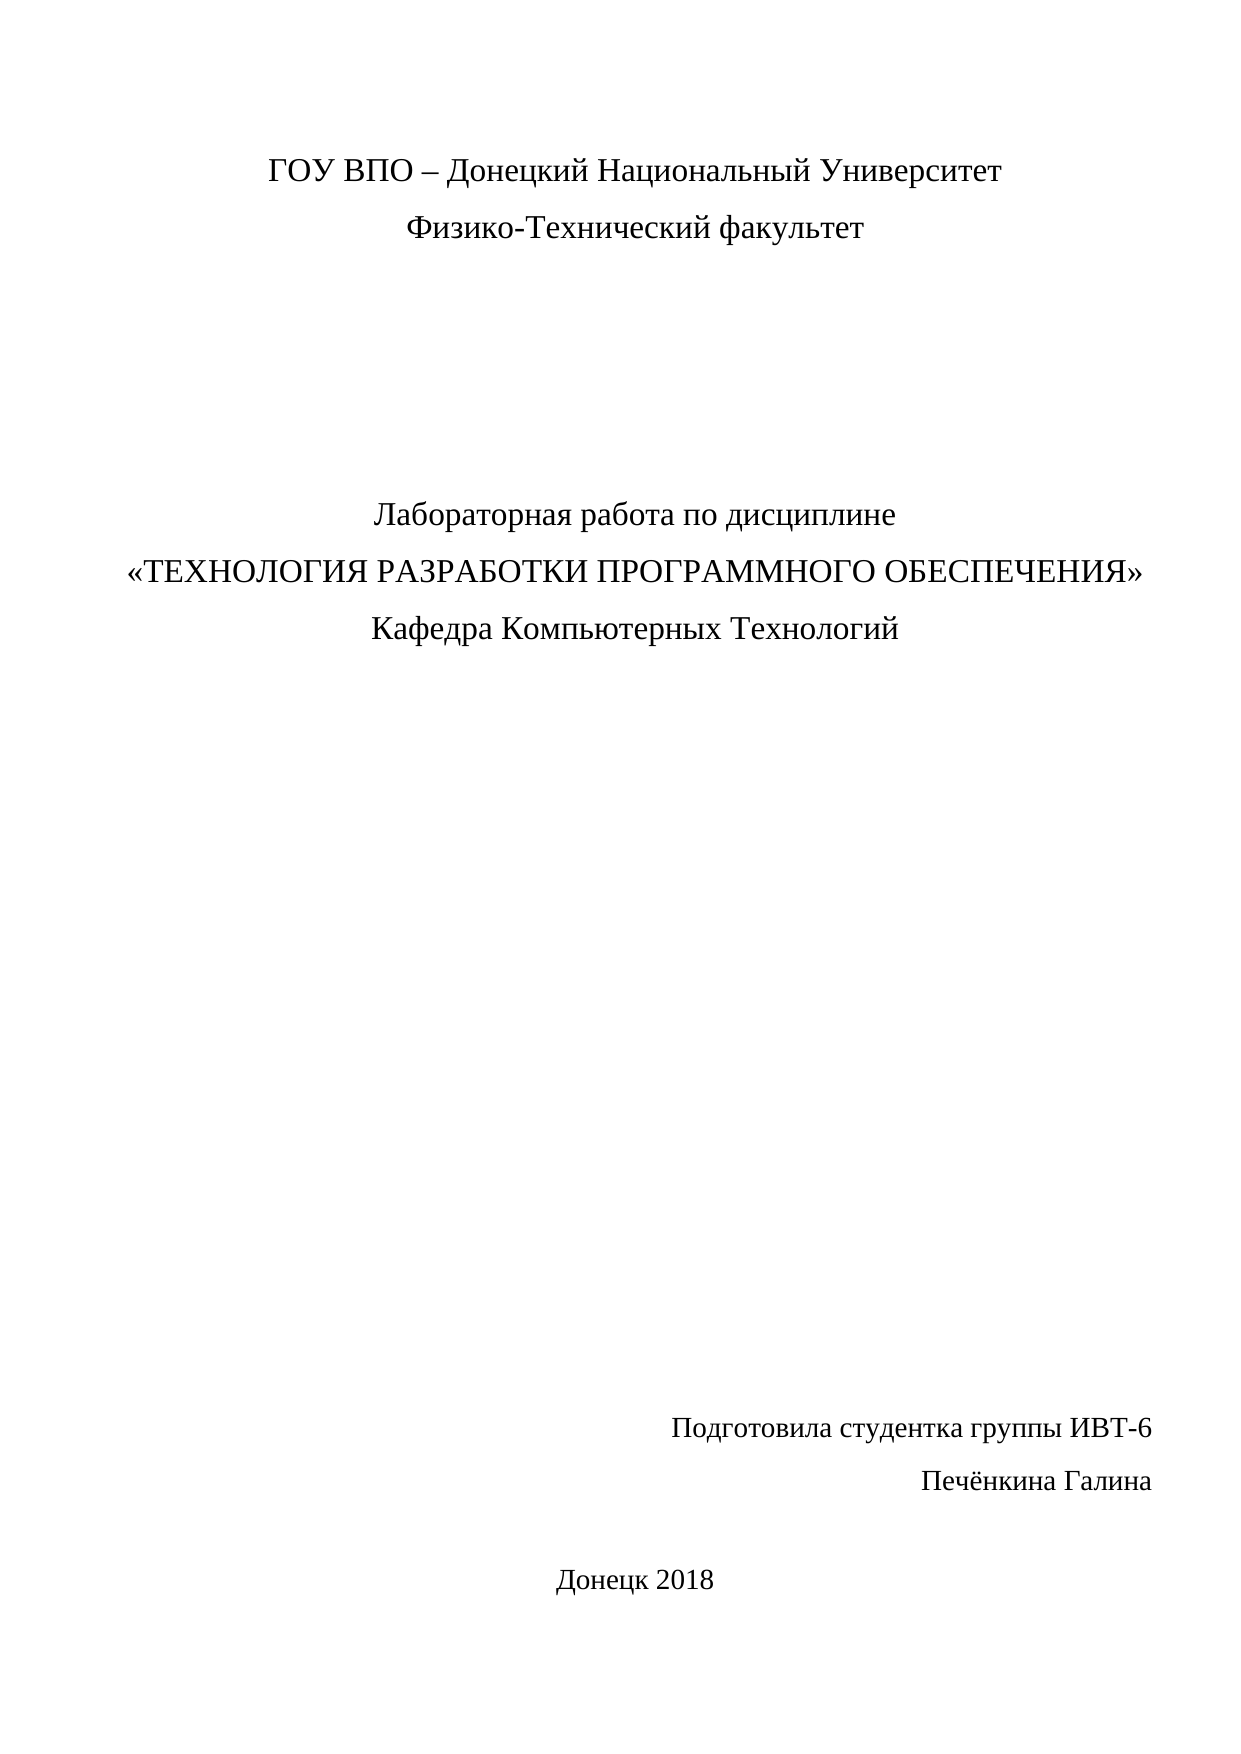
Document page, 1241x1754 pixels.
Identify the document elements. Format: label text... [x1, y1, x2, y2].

text Донецк 2018 [118, 1562, 1152, 1595]
text Кафедра Компьютерных Технологий [118, 608, 1152, 647]
text Печёнкина Галина [118, 1463, 1152, 1496]
text Физико-Технический факультет [118, 207, 1152, 246]
text «ТЕХНОЛОГИЯ РАЗРАБОТКИ ПРОГРАММНОГО ОБЕСПЕЧЕНИЯ» [118, 551, 1152, 589]
text Лабораторная работа по дисциплине [118, 494, 1152, 532]
text ГОУ ВПО – Донецкий Национальный Университет [118, 150, 1152, 188]
text Подготовила студентка группы ИВТ-6 [118, 1410, 1152, 1444]
